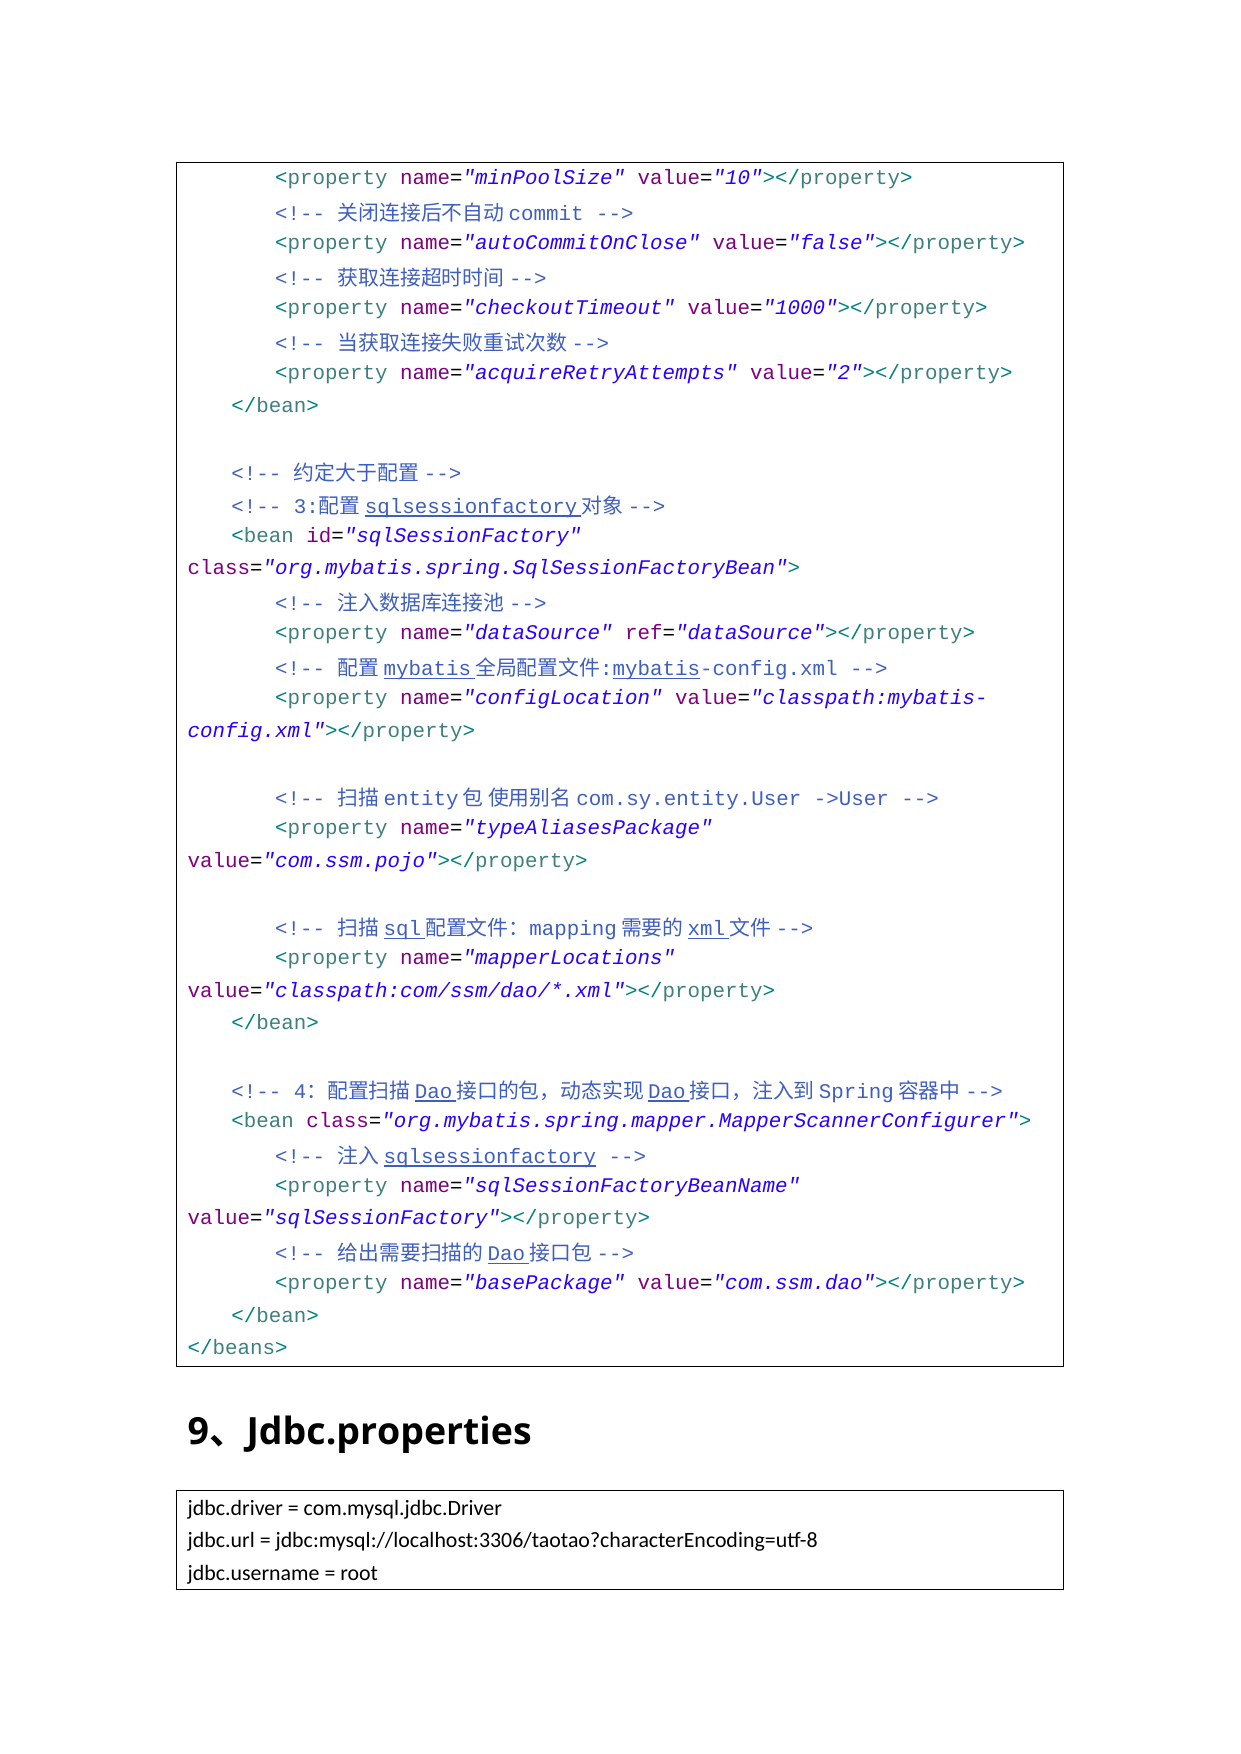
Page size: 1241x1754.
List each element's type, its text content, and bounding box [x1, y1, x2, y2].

subtitle 9、Jdbc.properties [187, 1396, 1053, 1461]
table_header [177, 1491, 1063, 1588]
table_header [177, 163, 1063, 1366]
